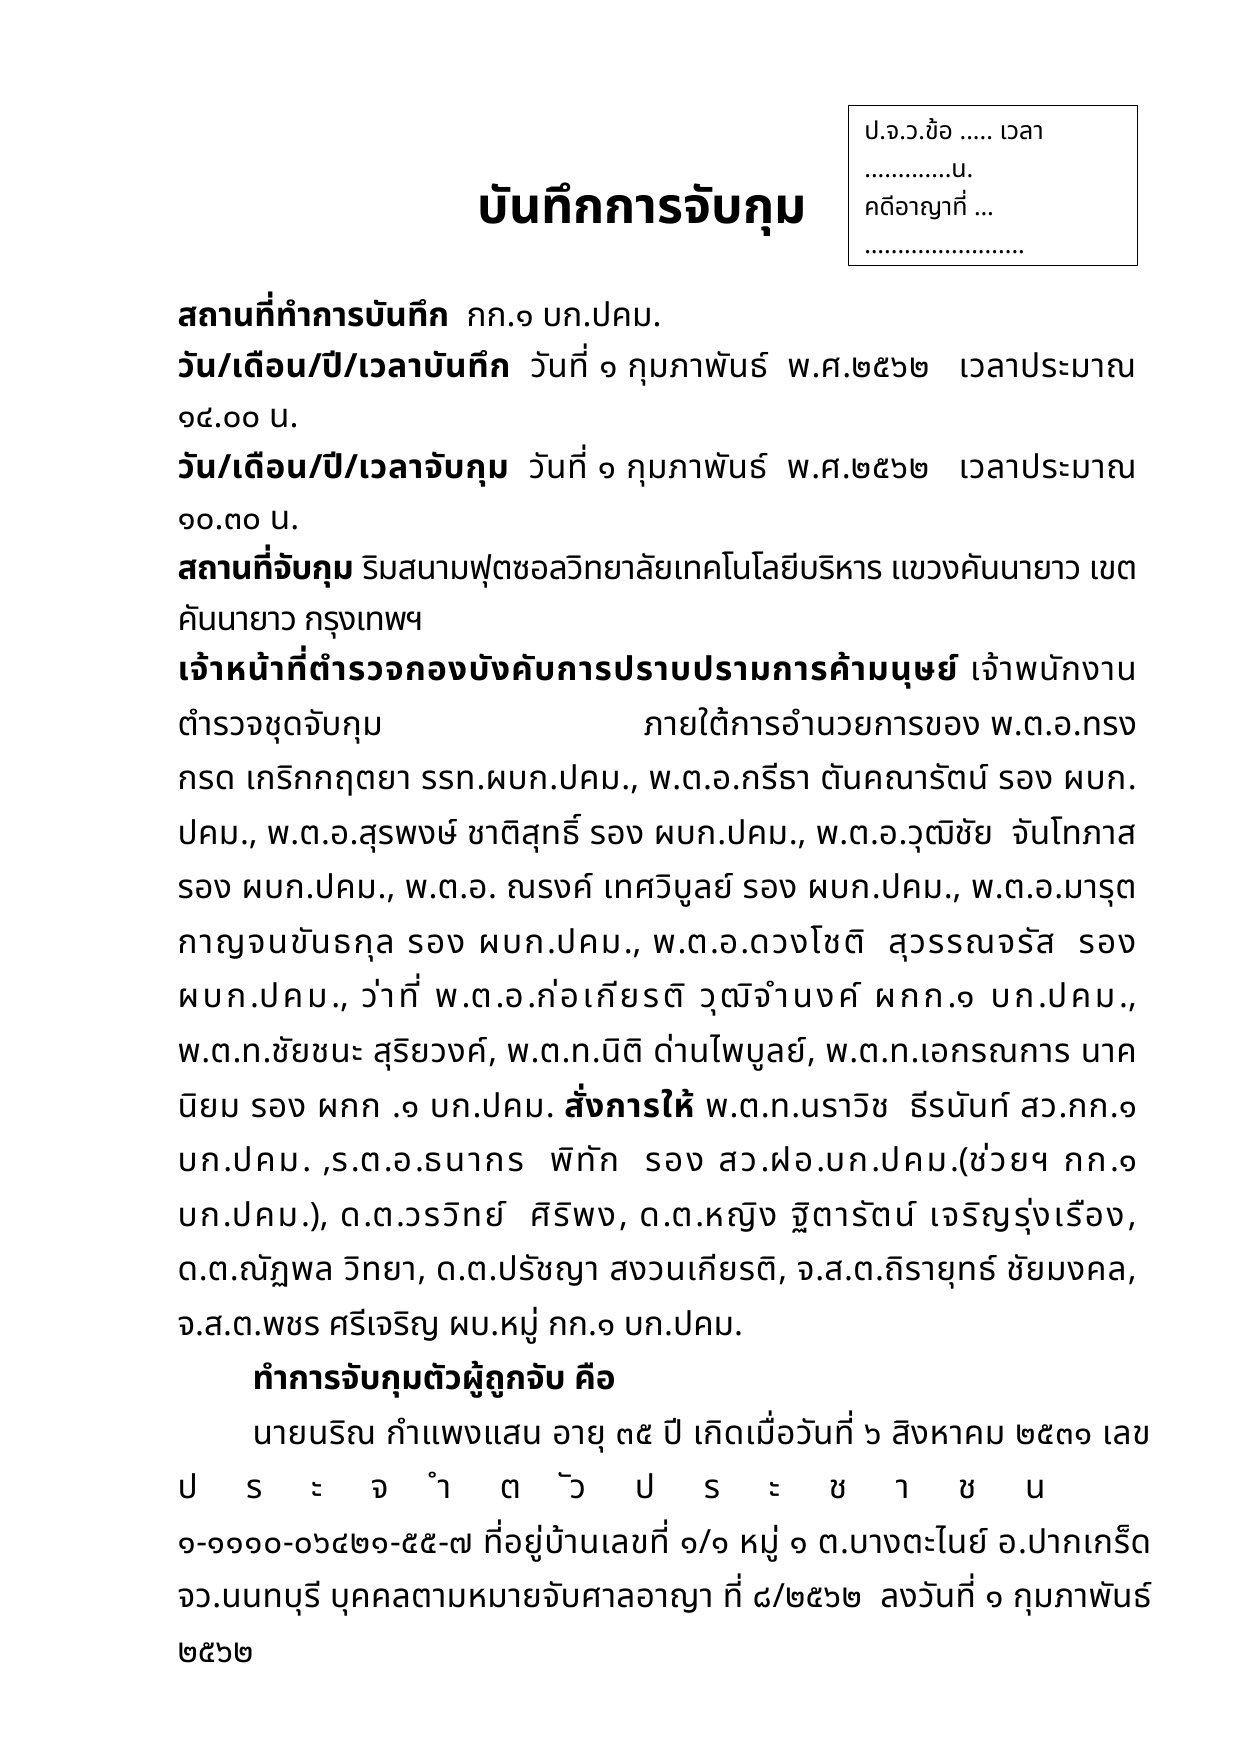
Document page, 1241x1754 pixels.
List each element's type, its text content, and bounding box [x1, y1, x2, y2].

text วัน/เดือน/ปี/เวลาบันทึก วันที่ ๑ กุมภาพันธ์ พ.ศ.๒๕๖๒ เวลาประมาณ ๑๔.๐๐ น. [177, 342, 1137, 443]
text สถานที่ทำการบันทึก กก.๑ บก.ปคม. [177, 291, 1137, 342]
text บันทึกการจับกุม [402, 170, 1137, 246]
text เจ้าหน้าที่ตำรวจกองบังคับการปราบปรามการค้ามนุษย์ เจ้าพนักงานตำรวจชุดจับกุม ภายใต้การอำนวยการของ พ.ต.อ.ทรงกรด เกริกกฤตยา รรท.ผบก.ปคม., พ.ต.อ.กรีธา ตันคณารัตน์ รอง ผบก. ปคม., พ.ต.อ.สุรพงษ์ ชาติสุทธิ์ รอง ผบก.ปคม., พ.ต.อ.วุฒิชัย จันโทภาส รอง ผบก.ปคม., พ.ต.อ. ณรงค์ เทศวิบูลย์ รอง ผบก.ปคม., พ.ต.อ.มารุต กาญจนขันธกุล รอง ผบก.ปคม., พ.ต.อ.ดวงโชติ สุวรรณจรัส รอง ผบก.ปคม., ว่าที่ พ.ต.อ.ก่อเกียรติ วุฒิจำนงค์ ผกก.๑ บก.ปคม., พ.ต.ท.ชัยชนะ สุริยวงค์, พ.ต.ท.นิติ ด่านไพบูลย์, พ.ต.ท.เอกรณการ นาคนิยม รอง ผกก .๑ บก.ปคม. สั่งการให้ พ.ต.ท.นราวิช ธีรนันท์ สว.กก.๑ บก.ปคม. ,ร.ต.อ.ธนากร พิทัก รอง สว.ฝอ.บก.ปคม.(ช่วยฯ กก.๑ บก.ปคม.), ด.ต.วรวิทย์ ศิริพง, ด.ต.หญิง ฐิตารัตน์ เจริญรุ่งเรือง, ด.ต.ณัฏพล วิทยา, ด.ต.ปรัชญา สงวนเกียรติ, จ.ส.ต.ถิรายุทธ์ ชัยมงคล, จ.ส.ต.พชร ศรีเจริญ ผบ.หมู่ กก.๑ บก.ปคม. [177, 645, 1137, 1350]
text สถานที่จับกุม ริมสนามฟุตซอลวิทยาลัยเทคโนโลยีบริหาร แขวงคันนายาว เขตคันนายาว กรุงเทพฯ [177, 544, 1137, 645]
text ทำการจับกุมตัวผู้ถูกจับ คือ [177, 1354, 1137, 1405]
text นายนริณ กำแพงแสน อายุ ๓๕ ปี เกิดเมื่อวันที่ ๖ สิงหาคม ๒๕๓๑ เลขประจำตัวประชาชน ๑-๑๑๑๐-๐๖๔๒๑-๕๕-๗ ที่อยู่บ้านเลขที่ ๑/๑ หมู่ ๑ ต.บางตะไนย์ อ.ปากเกร็ด จว.นนทบุรี บุคคลตามหมายจับศาลอาญา ที่ ๘/๒๕๖๒ ลงวันที่ ๑ กุมภาพันธ์ ๒๕๖๒ [177, 1409, 1152, 1677]
text วัน/เดือน/ปี/เวลาจับกุม วันที่ ๑ กุมภาพันธ์ พ.ศ.๒๕๖๒ เวลาประมาณ ๑๐.๓๐ น. [177, 443, 1137, 544]
